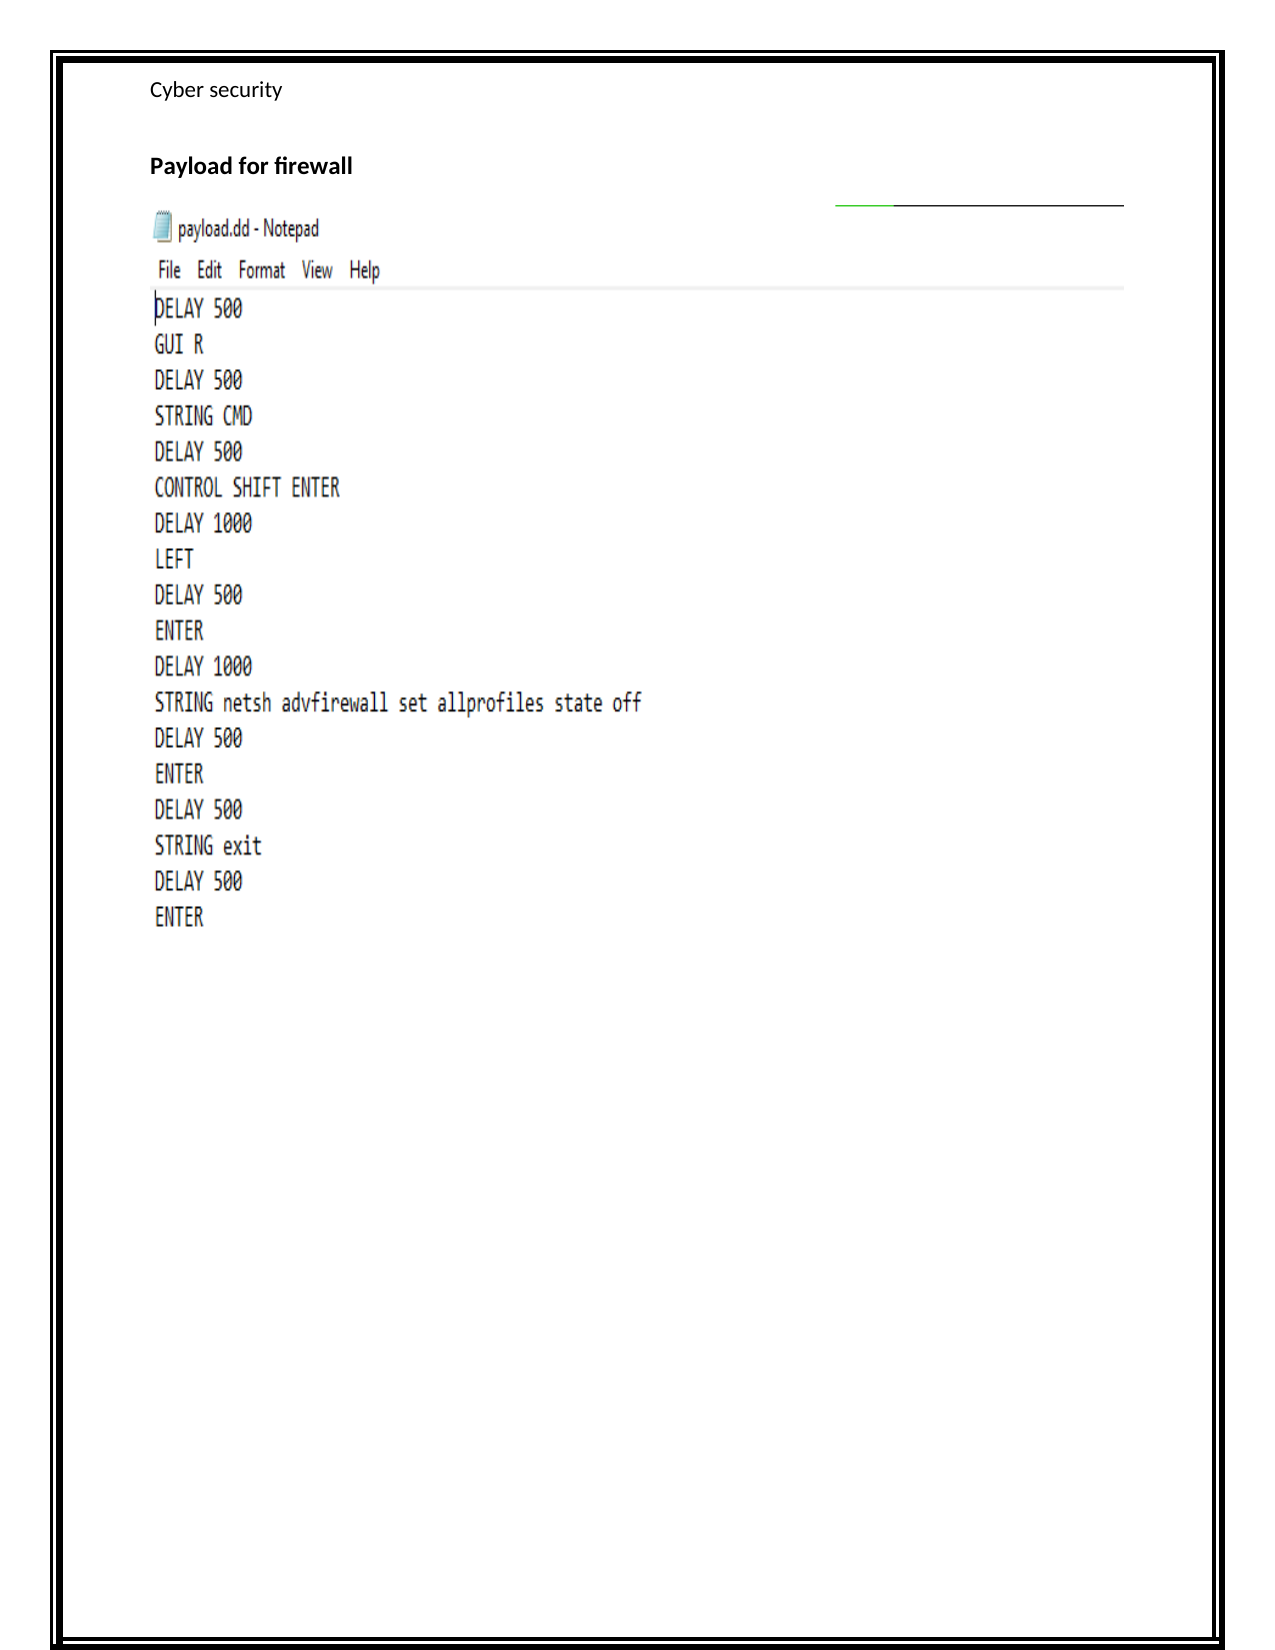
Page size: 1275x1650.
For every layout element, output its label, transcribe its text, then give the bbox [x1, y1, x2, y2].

text Payload for firewall [150, 150, 1125, 181]
picture [150, 205, 1124, 1078]
